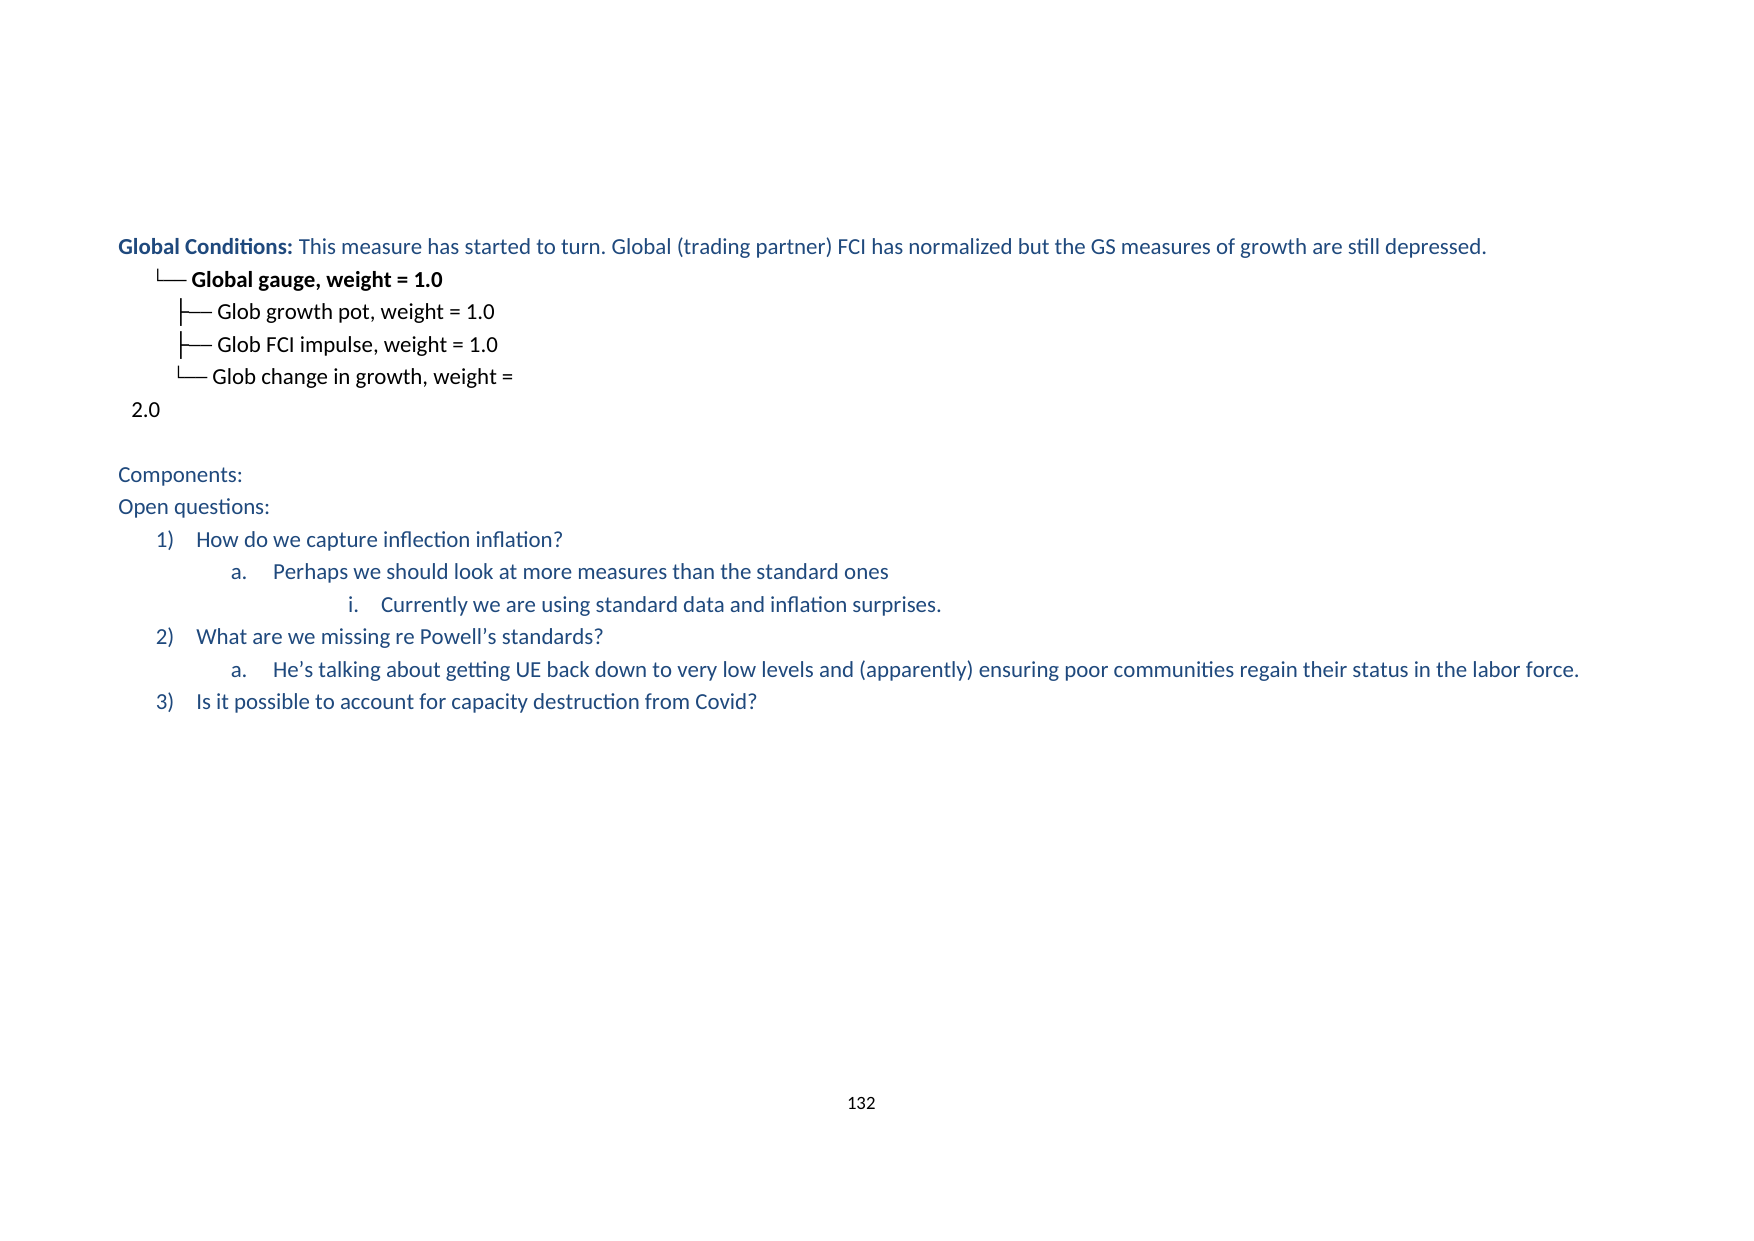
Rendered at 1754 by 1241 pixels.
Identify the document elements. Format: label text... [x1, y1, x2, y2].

table_cell ├── Glob FCI impulse, weight = 1.0 [120, 328, 540, 360]
table_header └── Global gauge, weight = 1.0 [120, 263, 540, 295]
text 3) Is it possible to account for capacity destruction from Covid? [156, 685, 1604, 718]
text a. Perhaps we should look at more measures than the standard ones [231, 555, 1604, 588]
text 1) How do we capture inflection inflation? [156, 523, 1604, 555]
table_cell ├── Glob growth pot, weight = 1.0 [120, 295, 540, 328]
text Components: [118, 458, 1604, 490]
text Open questions: [118, 490, 1604, 523]
text Global Conditions: This measure has started to turn. Global (trading partner) FCI has normalized but the GS measures of growth are still depressed. [118, 230, 1604, 263]
text 2) What are we missing re Powell’s standards? [156, 620, 1604, 653]
table_cell └── Glob change in growth, weight = 2.0 [120, 360, 540, 425]
text a. He’s talking about getting UE back down to very low levels and (apparently) ensuring poor communities regain their status in the labor force. [231, 653, 1604, 685]
text i. Currently we are using standard data and inflation surprises. [118, 588, 1604, 620]
